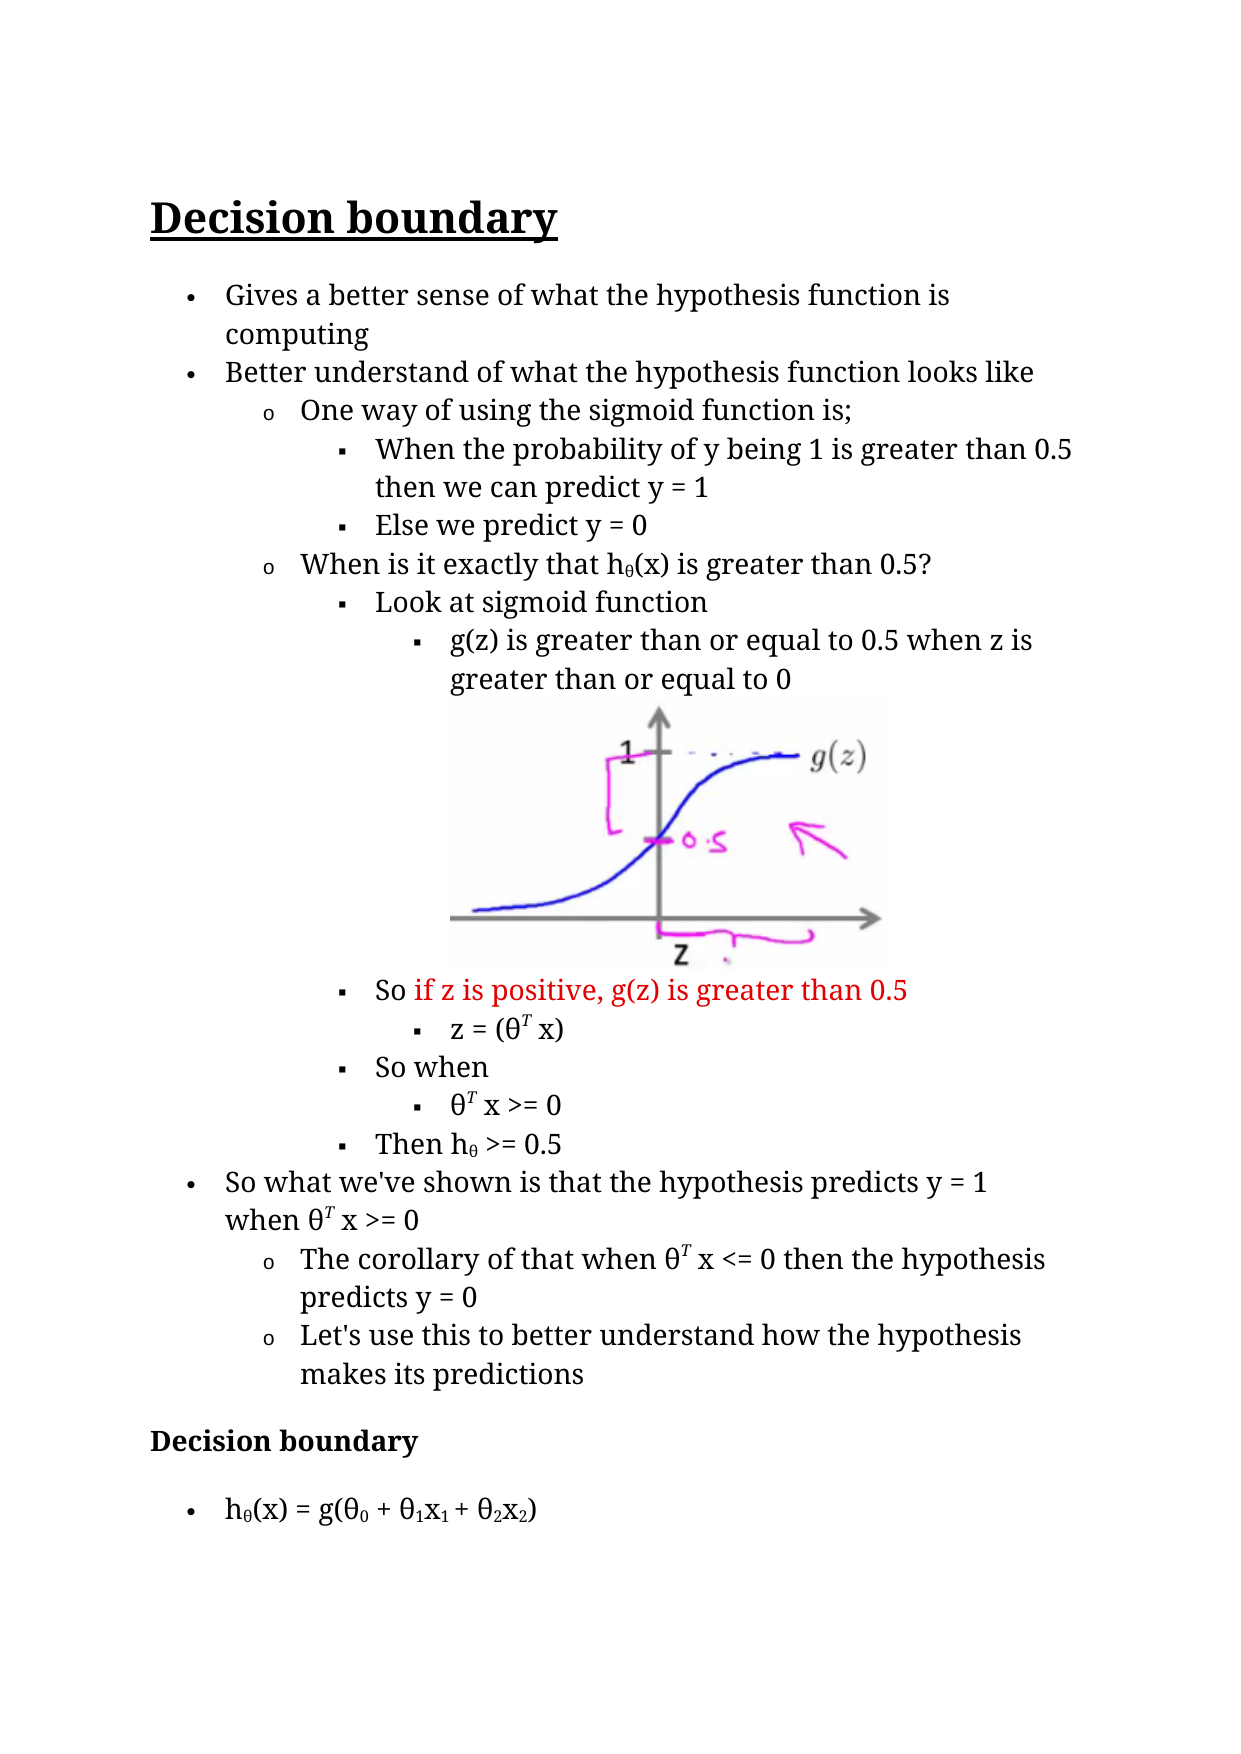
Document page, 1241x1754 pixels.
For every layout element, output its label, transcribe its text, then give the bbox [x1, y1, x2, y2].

list Gives a better sense of what the hypothesis function is computing [187, 276, 1090, 352]
text Decision boundary [150, 1422, 1090, 1460]
text Decision boundary [150, 188, 1090, 247]
list Better understand of what the hypothesis function looks like [187, 352, 1090, 391]
list θT x >= 0 [412, 1086, 1090, 1124]
list The corollary of that when θT x <= 0 then the hypothesis predicts y = 0 [262, 1239, 1090, 1316]
list So if z is positive, g(z) is greater than 0.5 [337, 971, 1090, 1009]
list Let's use this to better understand how the hypothesis makes its predictions [262, 1316, 1090, 1392]
list Then hθ >= 0.5 [337, 1124, 1090, 1162]
list hθ(x) = g(θ0 + θ1x1 + θ2x2) [187, 1489, 1090, 1527]
list Look at sigmoid function [337, 582, 1090, 621]
list Else we predict y = 0 [337, 506, 1090, 544]
list When is it exactly that hθ(x) is greater than 0.5? [262, 544, 1090, 582]
list So when [337, 1047, 1090, 1086]
list z = (θT x) [412, 1009, 1090, 1047]
list So what we've shown is that the hypothesis predicts y = 1 when θT x >= 0 [187, 1162, 1090, 1239]
picture [450, 697, 889, 971]
list When the probability of y being 1 is greater than 0.5 then we can predict y = 1 [337, 429, 1090, 506]
list One way of using the sigmoid function is; [262, 391, 1090, 429]
